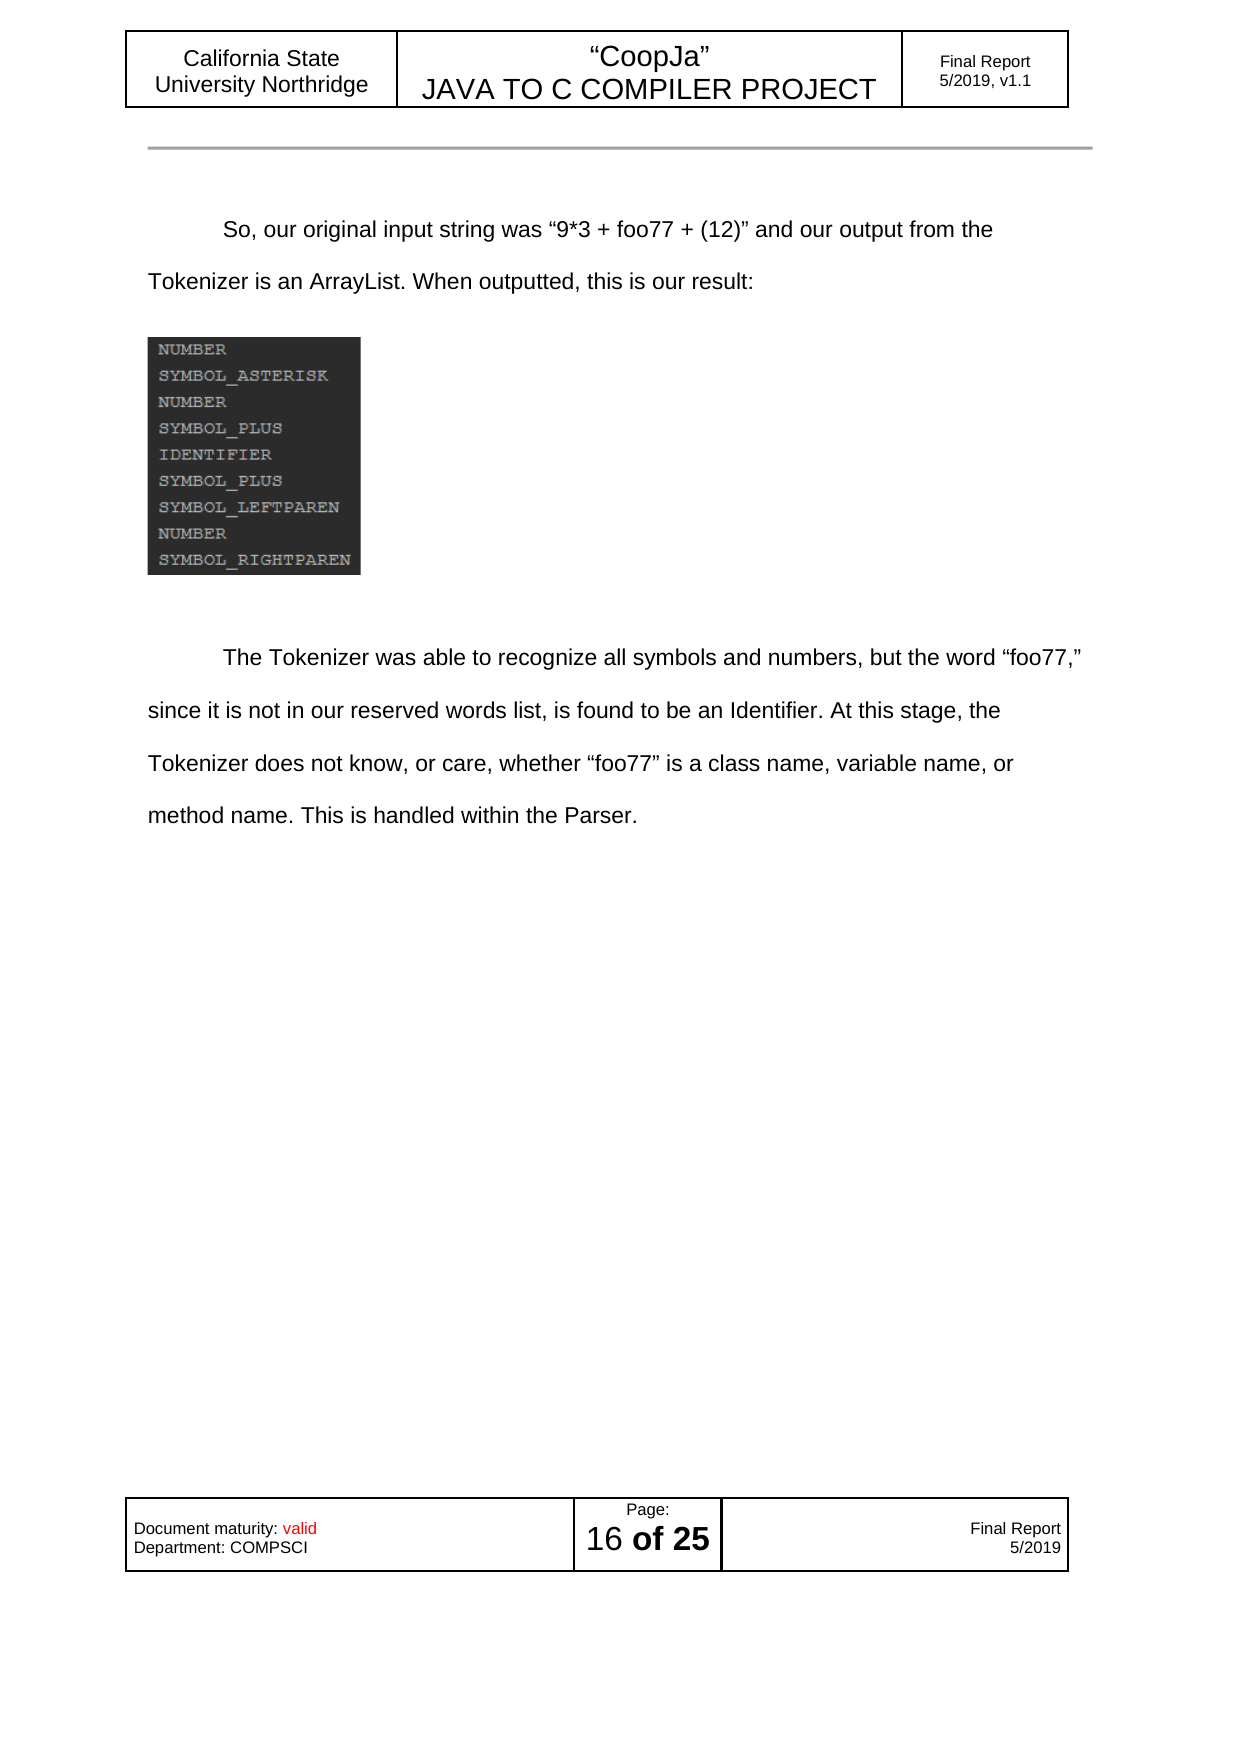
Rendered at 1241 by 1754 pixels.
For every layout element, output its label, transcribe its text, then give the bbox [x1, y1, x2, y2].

text The Tokenizer was able to recognize all symbols and numbers, but the word “foo77,” since it is not in our reserved words list, is found to be an Identifier. At this stage, the Tokenizer does not know, or care, whether “foo77” is a class name, variable name, or method name. This is handled within the Parser. [148, 591, 1092, 828]
text So, our original input string was “9*3 + foo77 + (12)” and our output from the Tokenizer is an ArrayList. When outputted, this is our result: [148, 216, 1092, 295]
picture [147, 337, 361, 575]
